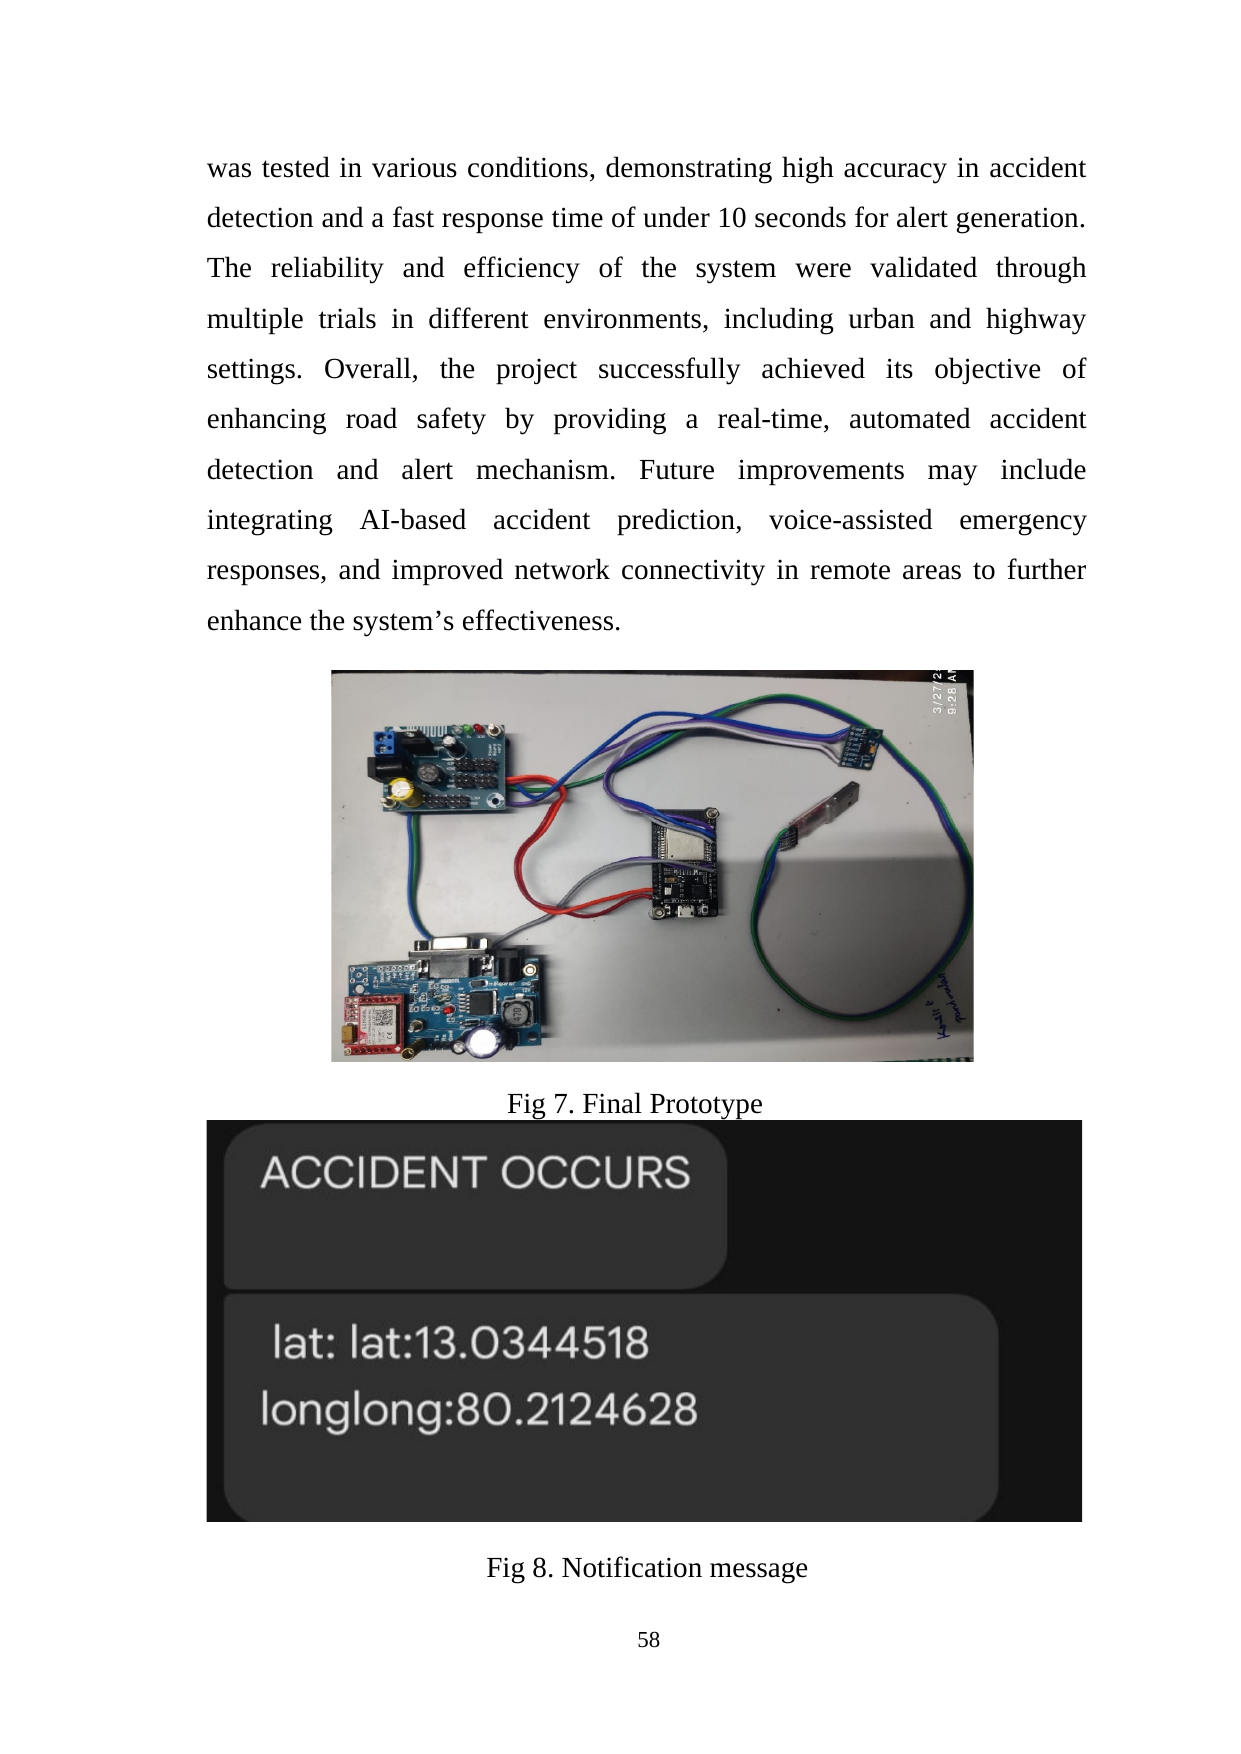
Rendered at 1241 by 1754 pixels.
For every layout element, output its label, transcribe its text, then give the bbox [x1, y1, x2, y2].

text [207, 150, 1088, 636]
text Fig 7. Final Prototype [432, 1087, 1032, 1120]
picture [206, 1120, 1083, 1522]
picture [331, 670, 974, 1062]
text Fig 8. Notification message [207, 1550, 1088, 1584]
